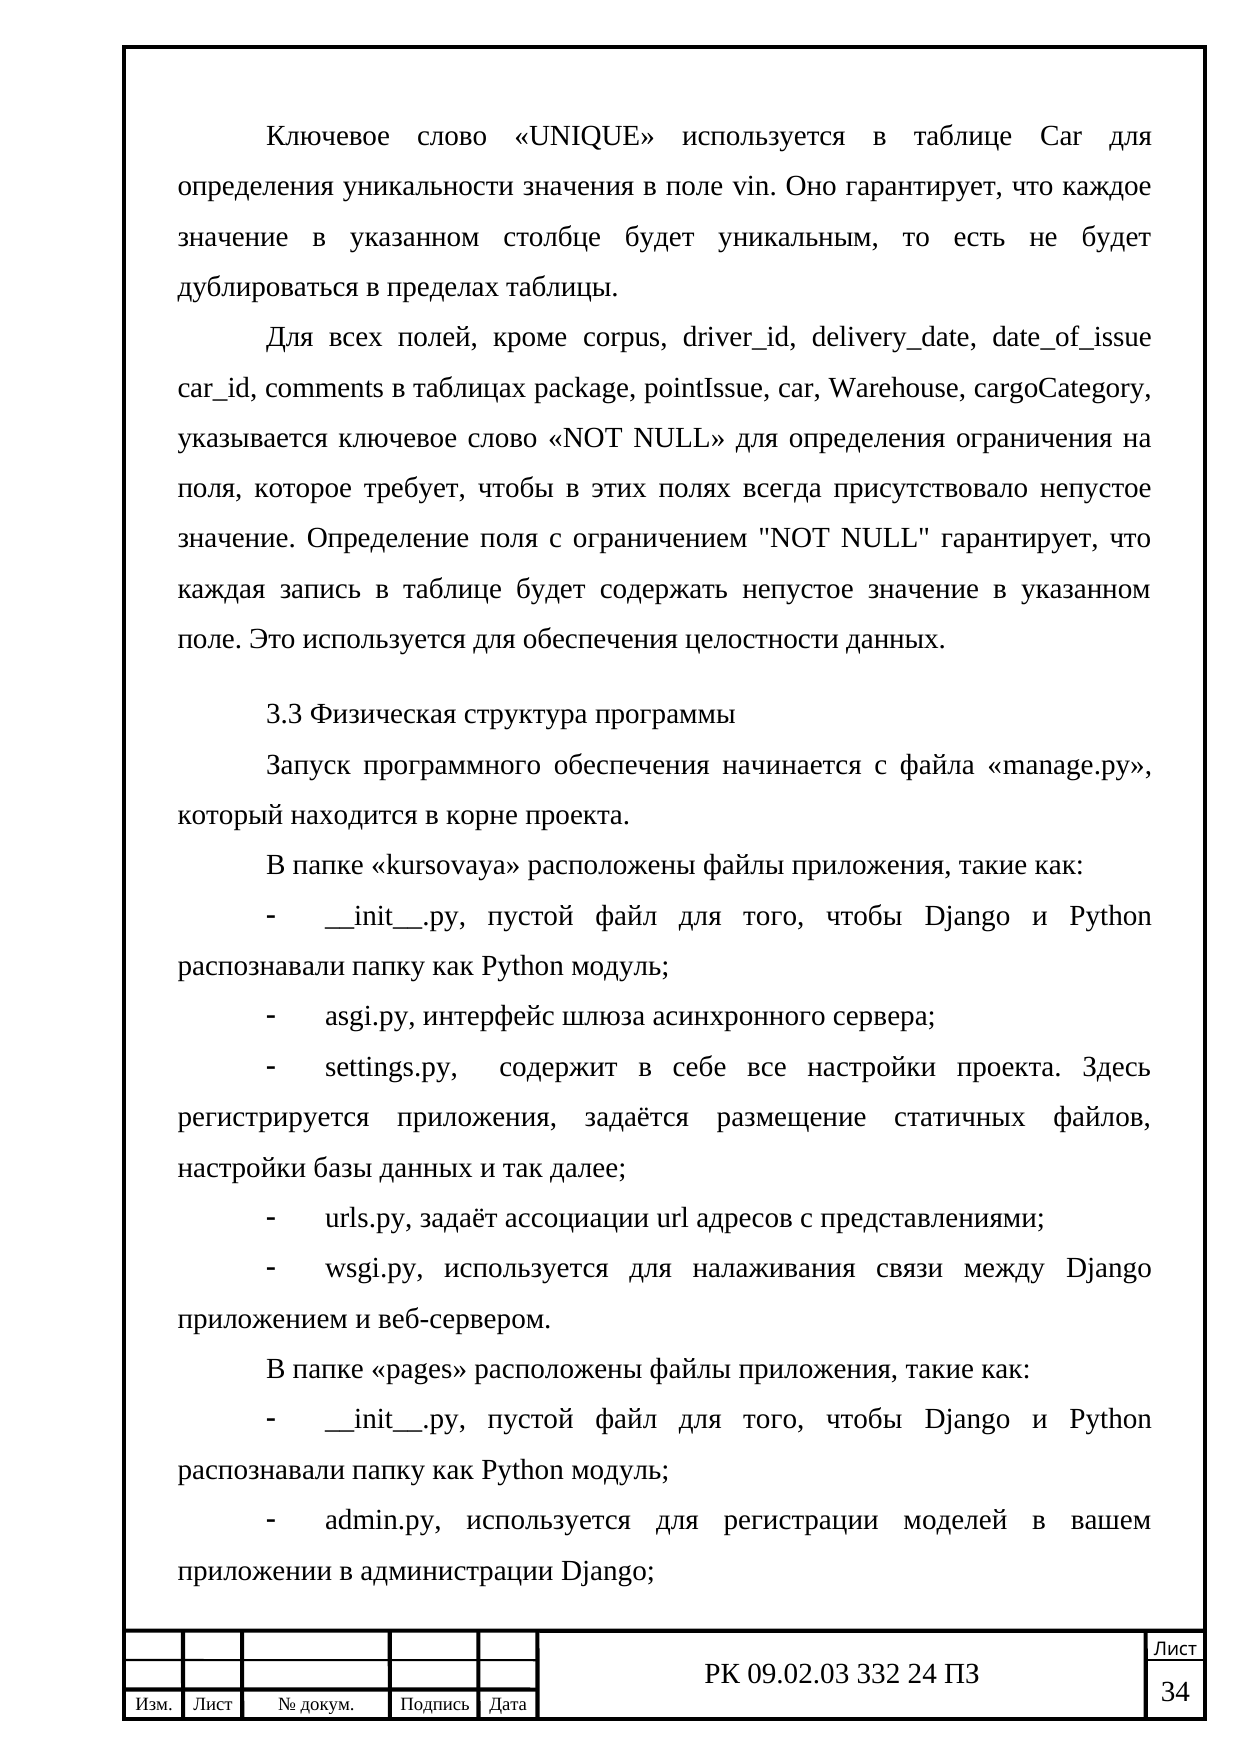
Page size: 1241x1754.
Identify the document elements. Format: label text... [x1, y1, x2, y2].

text Ключевое слово «UNIQUE» используется в таблице Car для определения уникальности значения в поле vin. Оно гарантирует, что каждое значение в указанном столбце будет уникальным, то есть не будет дублироваться в пределах таблицы. [177, 118, 1152, 303]
list В папке «pages» расположены файлы приложения, такие как: [177, 1351, 1152, 1385]
list __init__.py, пустой файл для того, чтобы Django и Python распознавали папку как Python модуль; [177, 1401, 1152, 1485]
text Для всех полей, кроме corpus, driver_id, delivery_date, date_of_issue car_id, comments в таблицах package, pointIssue, car, Warehouse, cargoCategory, указывается ключевое слово «NOT NULL» для определения ограничения на поля, которое требует, чтобы в этих полях всегда присутствовало непустое значение. Определение поля с ограничением "NOT NULL" гарантирует, что каждая запись в таблице будет содержать непустое значение в указанном поле. Это используется для обеспечения целостности данных. [177, 319, 1152, 655]
list settings.py, содержит в себе все настройки проекта. Здесь регистрируется приложения, задаётся размещение статичных файлов, настройки базы данных и так далее; [177, 1049, 1152, 1183]
list wsgi.py, используется для налаживания связи между Django приложением и веб-сервером. [177, 1250, 1152, 1334]
list 3.3 Физическая структура программы [177, 697, 1152, 730]
list В папке «kursovaya» расположены файлы приложения, такие как: [177, 847, 1152, 881]
list __init__.py, пустой файл для того, чтобы Django и Python распознавали папку как Python модуль; [177, 898, 1152, 982]
list admin.py, используется для регистрации моделей в вашем приложении в администрации Django; [177, 1502, 1152, 1586]
list asgi.py, интерфейс шлюза асинхронного сервера; [177, 998, 1152, 1032]
list Запуск программного обеспечения начинается с файла «manage.py», который находится в корне проекта. [177, 747, 1152, 831]
list urls.py, задаёт ассоциации url адресов с представлениями; [177, 1200, 1152, 1234]
